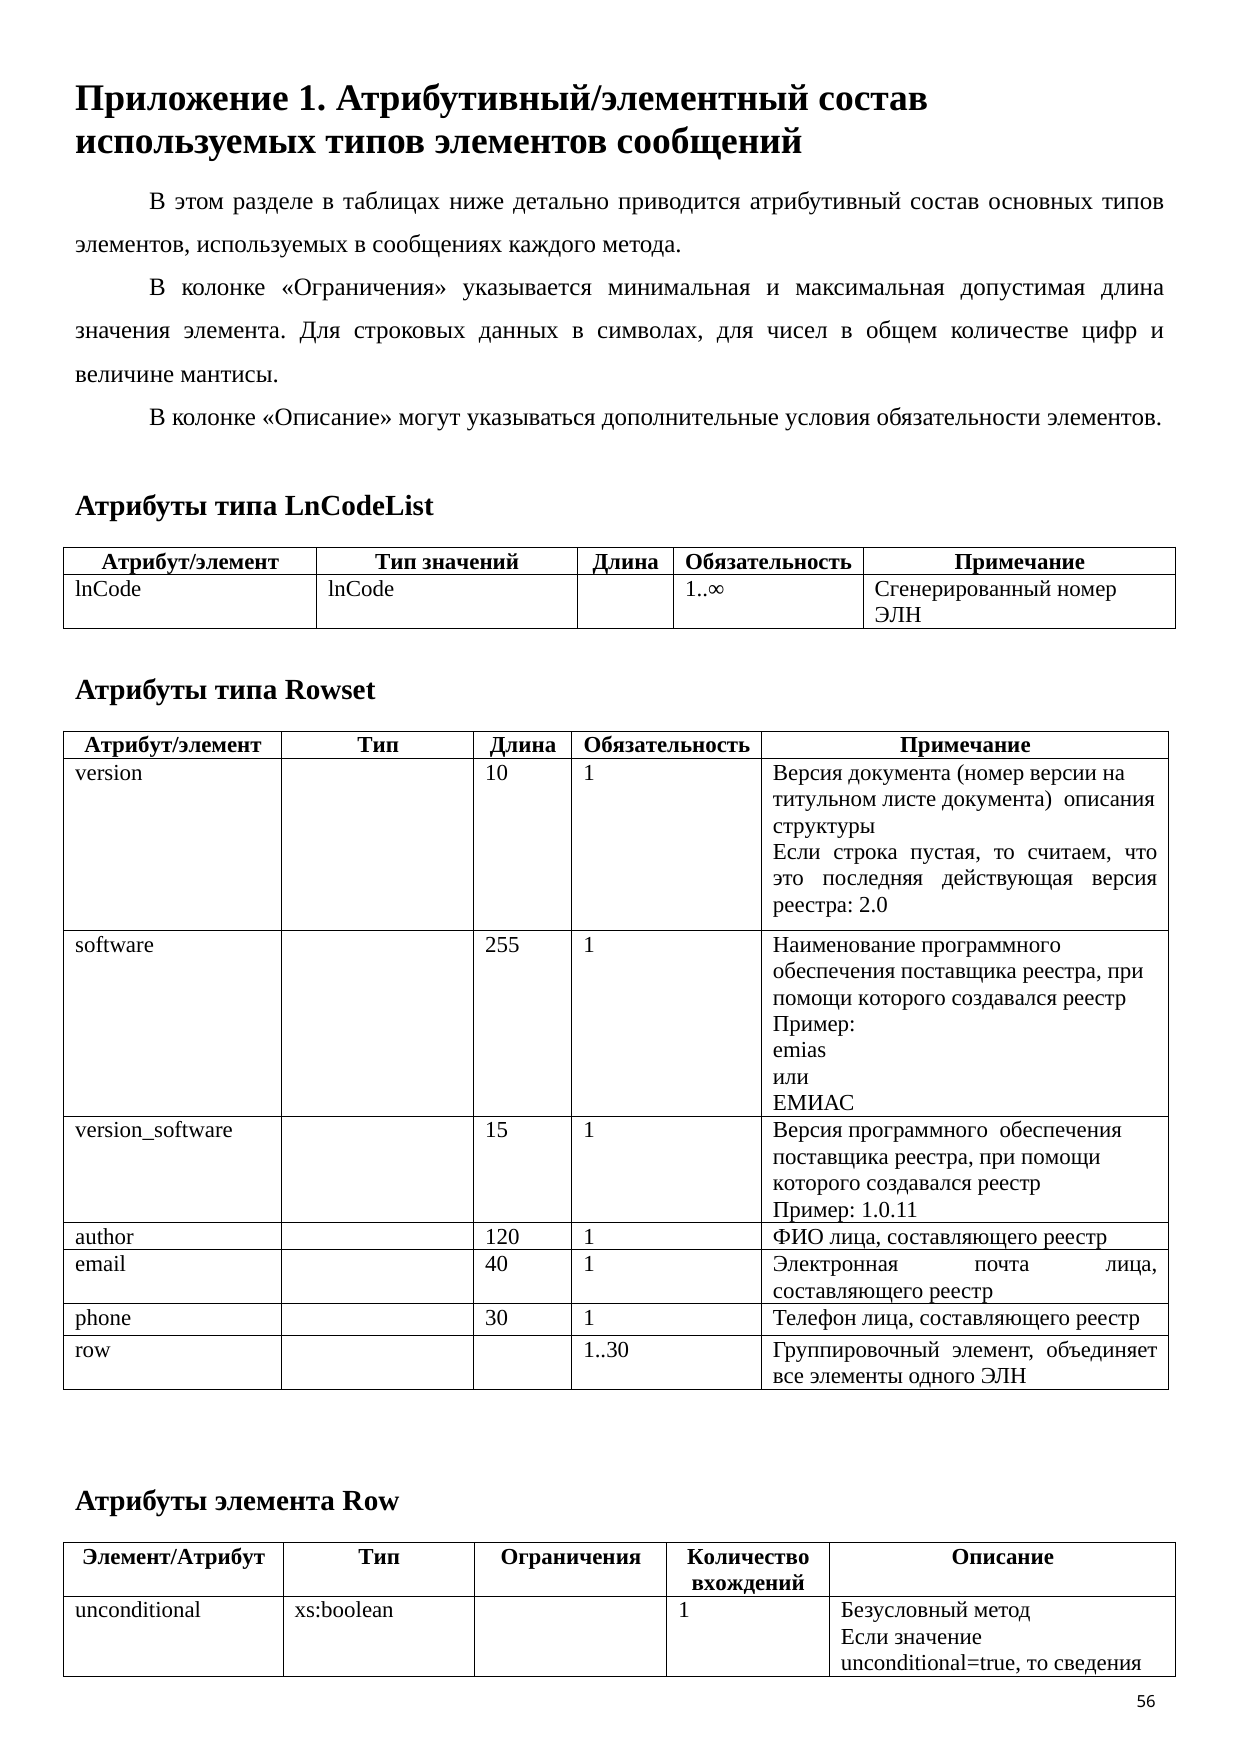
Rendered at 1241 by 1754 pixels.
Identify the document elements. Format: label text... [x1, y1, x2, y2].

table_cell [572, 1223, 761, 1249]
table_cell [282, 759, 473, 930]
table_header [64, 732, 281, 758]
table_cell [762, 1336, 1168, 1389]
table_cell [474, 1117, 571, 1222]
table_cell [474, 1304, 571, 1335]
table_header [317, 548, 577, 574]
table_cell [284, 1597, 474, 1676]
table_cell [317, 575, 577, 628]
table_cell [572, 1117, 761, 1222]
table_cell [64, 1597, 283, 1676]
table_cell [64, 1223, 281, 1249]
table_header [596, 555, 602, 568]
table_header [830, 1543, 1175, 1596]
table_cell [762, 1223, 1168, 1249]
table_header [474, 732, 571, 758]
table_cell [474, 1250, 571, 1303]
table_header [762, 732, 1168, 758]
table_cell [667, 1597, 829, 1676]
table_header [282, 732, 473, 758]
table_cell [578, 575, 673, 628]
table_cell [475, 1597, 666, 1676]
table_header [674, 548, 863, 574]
text Приложение 1. Атрибутивный/элементный состав используемых типов элементов сообщений [75, 75, 1165, 161]
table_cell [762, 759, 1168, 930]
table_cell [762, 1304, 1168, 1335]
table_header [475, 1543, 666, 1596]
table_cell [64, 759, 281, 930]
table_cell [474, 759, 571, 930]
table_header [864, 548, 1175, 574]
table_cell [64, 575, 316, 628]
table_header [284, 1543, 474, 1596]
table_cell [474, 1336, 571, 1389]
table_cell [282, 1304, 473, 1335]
text В этом разделе в таблицах ниже детально приводится атрибутивный состав основных типов элементов, используемых в сообщениях каждого метода. [75, 186, 1165, 258]
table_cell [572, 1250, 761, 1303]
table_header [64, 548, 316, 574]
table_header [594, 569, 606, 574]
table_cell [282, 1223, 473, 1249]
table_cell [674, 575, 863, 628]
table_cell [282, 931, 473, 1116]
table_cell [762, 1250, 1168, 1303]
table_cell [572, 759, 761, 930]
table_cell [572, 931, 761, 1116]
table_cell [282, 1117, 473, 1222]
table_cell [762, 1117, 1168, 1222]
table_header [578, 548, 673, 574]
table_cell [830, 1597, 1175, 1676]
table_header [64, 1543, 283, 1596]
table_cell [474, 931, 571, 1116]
text В колонке «Ограничения» указывается минимальная и максимальная допустимая длина значения элемента. Для строковых данных в символах, для чисел в общем количестве цифр и величине мантисы. [75, 272, 1165, 387]
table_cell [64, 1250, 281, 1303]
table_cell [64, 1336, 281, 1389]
text Атрибуты типа Rowset [75, 672, 1165, 706]
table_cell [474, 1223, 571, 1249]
text В колонке «Описание» могут указываться дополнительные условия обязательности элементов. [75, 402, 1165, 431]
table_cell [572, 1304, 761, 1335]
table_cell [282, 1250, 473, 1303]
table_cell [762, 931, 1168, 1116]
text Атрибуты элемента Row [75, 1483, 1165, 1517]
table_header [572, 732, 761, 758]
text Атрибуты типа LnCodeList [75, 488, 1165, 522]
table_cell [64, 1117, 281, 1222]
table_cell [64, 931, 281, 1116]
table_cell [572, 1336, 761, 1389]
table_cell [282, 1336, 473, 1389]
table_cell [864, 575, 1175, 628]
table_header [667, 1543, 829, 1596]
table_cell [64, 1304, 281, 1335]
